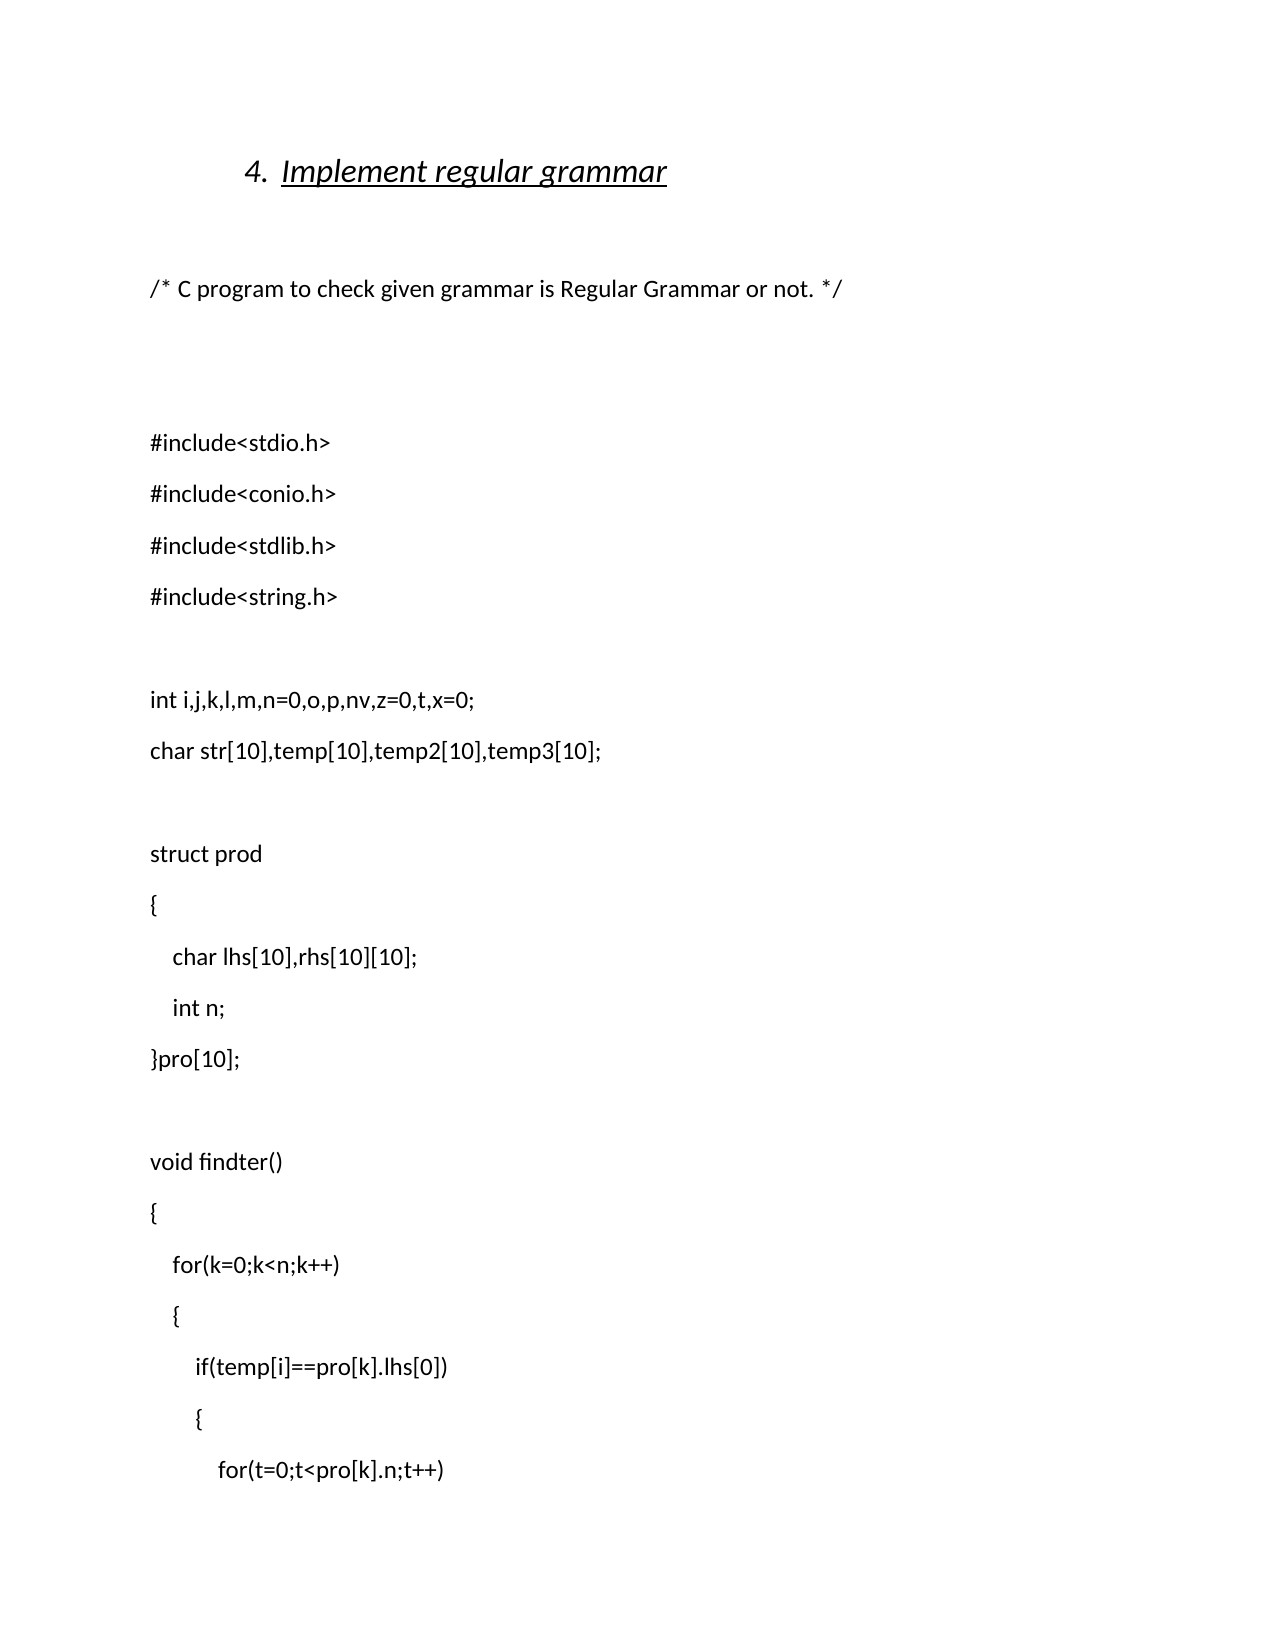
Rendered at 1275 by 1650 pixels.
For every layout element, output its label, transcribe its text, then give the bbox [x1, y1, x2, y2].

list Implement regular grammar [244, 150, 1125, 191]
text for(t=0;t<pro[k].n;t++) [150, 1454, 1125, 1485]
text for(k=0;k<n;k++) [150, 1249, 1125, 1279]
text #include<conio.h> [150, 478, 1125, 509]
text { [150, 889, 1125, 920]
text #include<stdlib.h> [150, 530, 1125, 560]
text char str[10],temp[10],temp2[10],temp3[10]; [150, 735, 1125, 766]
text int n; [150, 992, 1125, 1023]
text #include<string.h> [150, 581, 1125, 612]
text { [150, 1300, 1125, 1331]
text }pro[10]; [150, 1043, 1125, 1074]
text #include<stdio.h> [150, 427, 1125, 458]
text void findter() [150, 1146, 1125, 1177]
text { [150, 1197, 1125, 1228]
text /* C program to check given grammar is Regular Grammar or not. */ [150, 273, 1125, 304]
text { [150, 1403, 1125, 1433]
text char lhs[10],rhs[10][10]; [150, 941, 1125, 971]
text struct prod [150, 838, 1125, 868]
text int i,j,k,l,m,n=0,o,p,nv,z=0,t,x=0; [150, 684, 1125, 714]
text if(temp[i]==pro[k].lhs[0]) [150, 1352, 1125, 1382]
